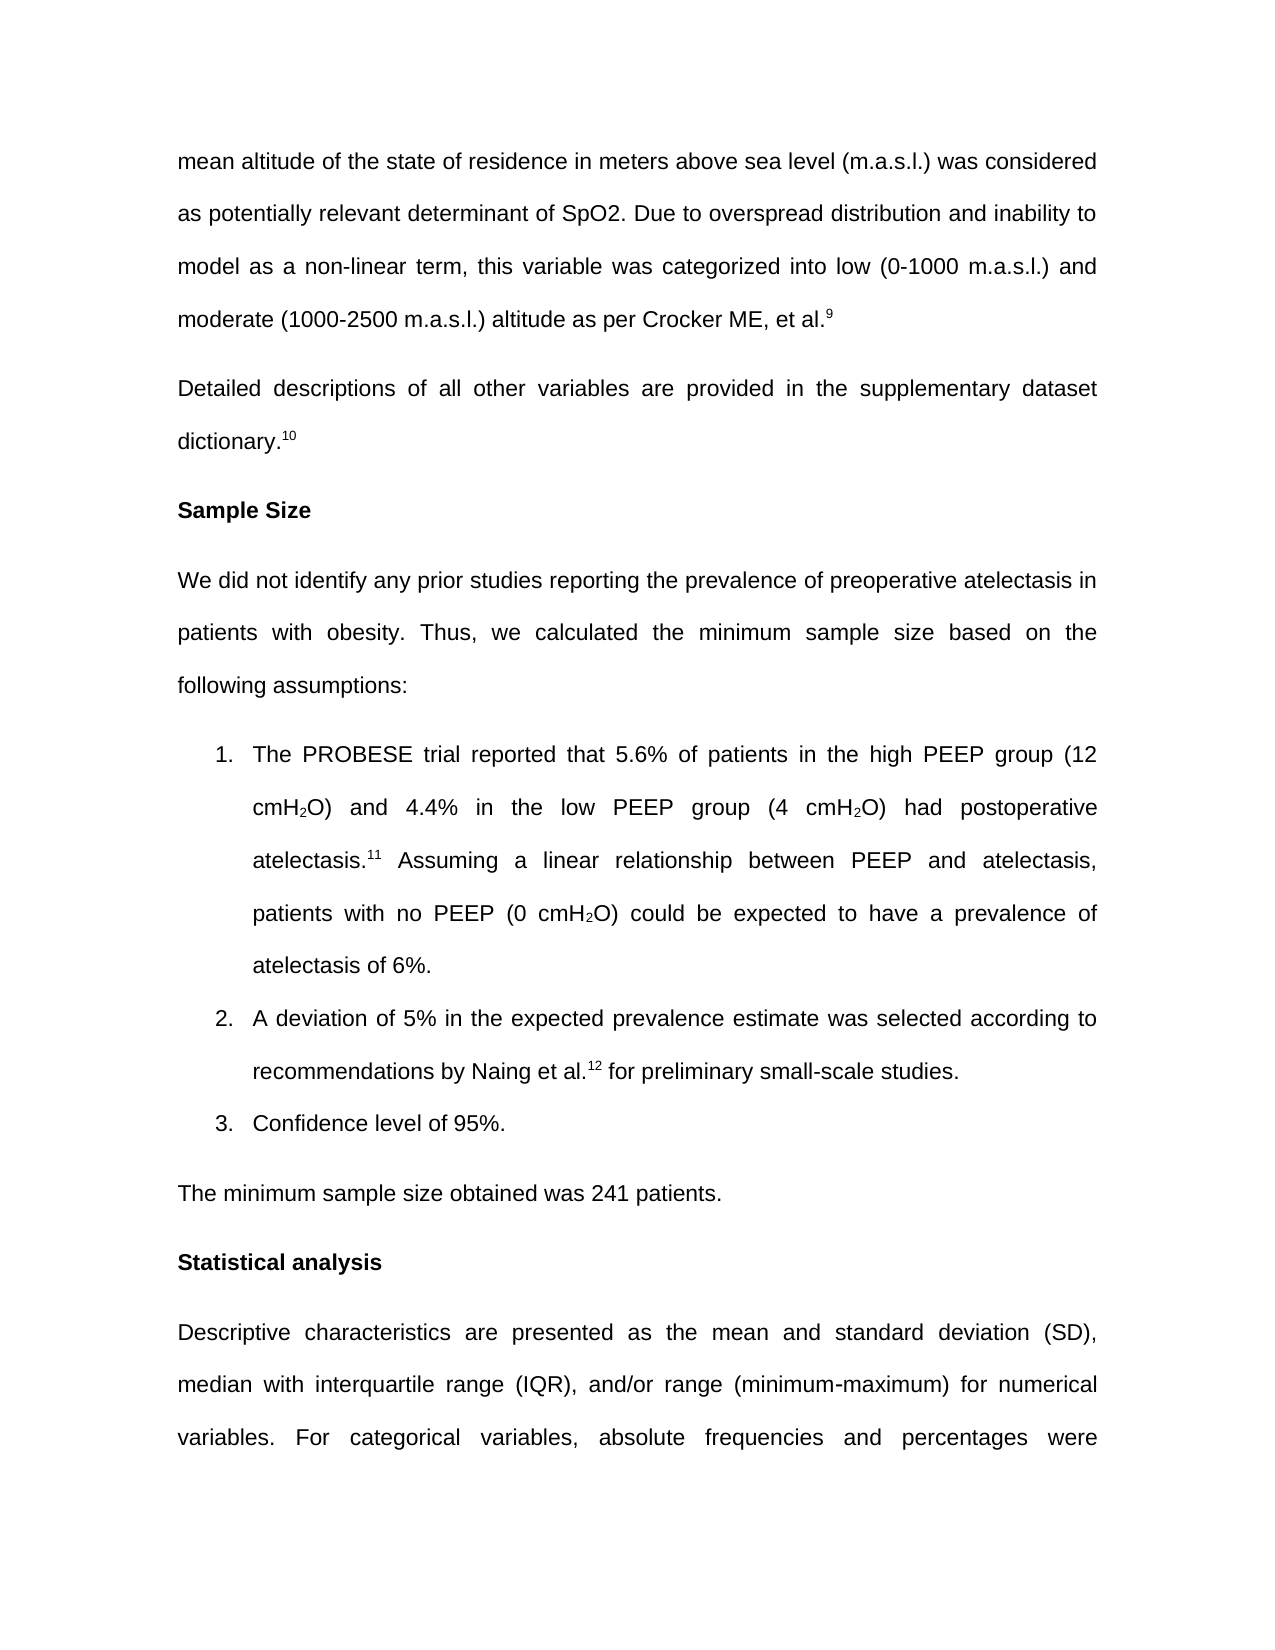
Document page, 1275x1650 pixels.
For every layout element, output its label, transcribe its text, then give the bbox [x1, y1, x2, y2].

text Statistical analysis [177, 1249, 1098, 1275]
text Sample Size [177, 497, 1098, 523]
list A deviation of 5% in the expected prevalence estimate was selected according to recommendations by Naing et al.12 for preliminary small-scale studies. [215, 1005, 1098, 1084]
text The minimum sample size obtained was 241 patients. [177, 1180, 1098, 1206]
list The PROBESE trial reported that 5.6% of patients in the high PEEP group (12 cmH2O) and 4.4% in the low PEEP group (4 cmH2O) had postoperative atelectasis.11 Assuming a linear relationship between PEEP and atelectasis, patients with no PEEP (0 cmH2O) could be expected to have a prevalence of atelectasis of 6%. [215, 741, 1098, 978]
list Confidence level of 95%. [215, 1110, 1098, 1137]
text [177, 148, 1098, 332]
text Detailed descriptions of all other variables are provided in the supplementary dataset dictionary.10 [177, 375, 1098, 454]
text We did not identify any prior studies reporting the prevalence of preoperative atelectasis in patients with obesity. Thus, we calculated the minimum sample size based on the following assumptions: [177, 567, 1098, 698]
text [177, 1318, 1098, 1450]
